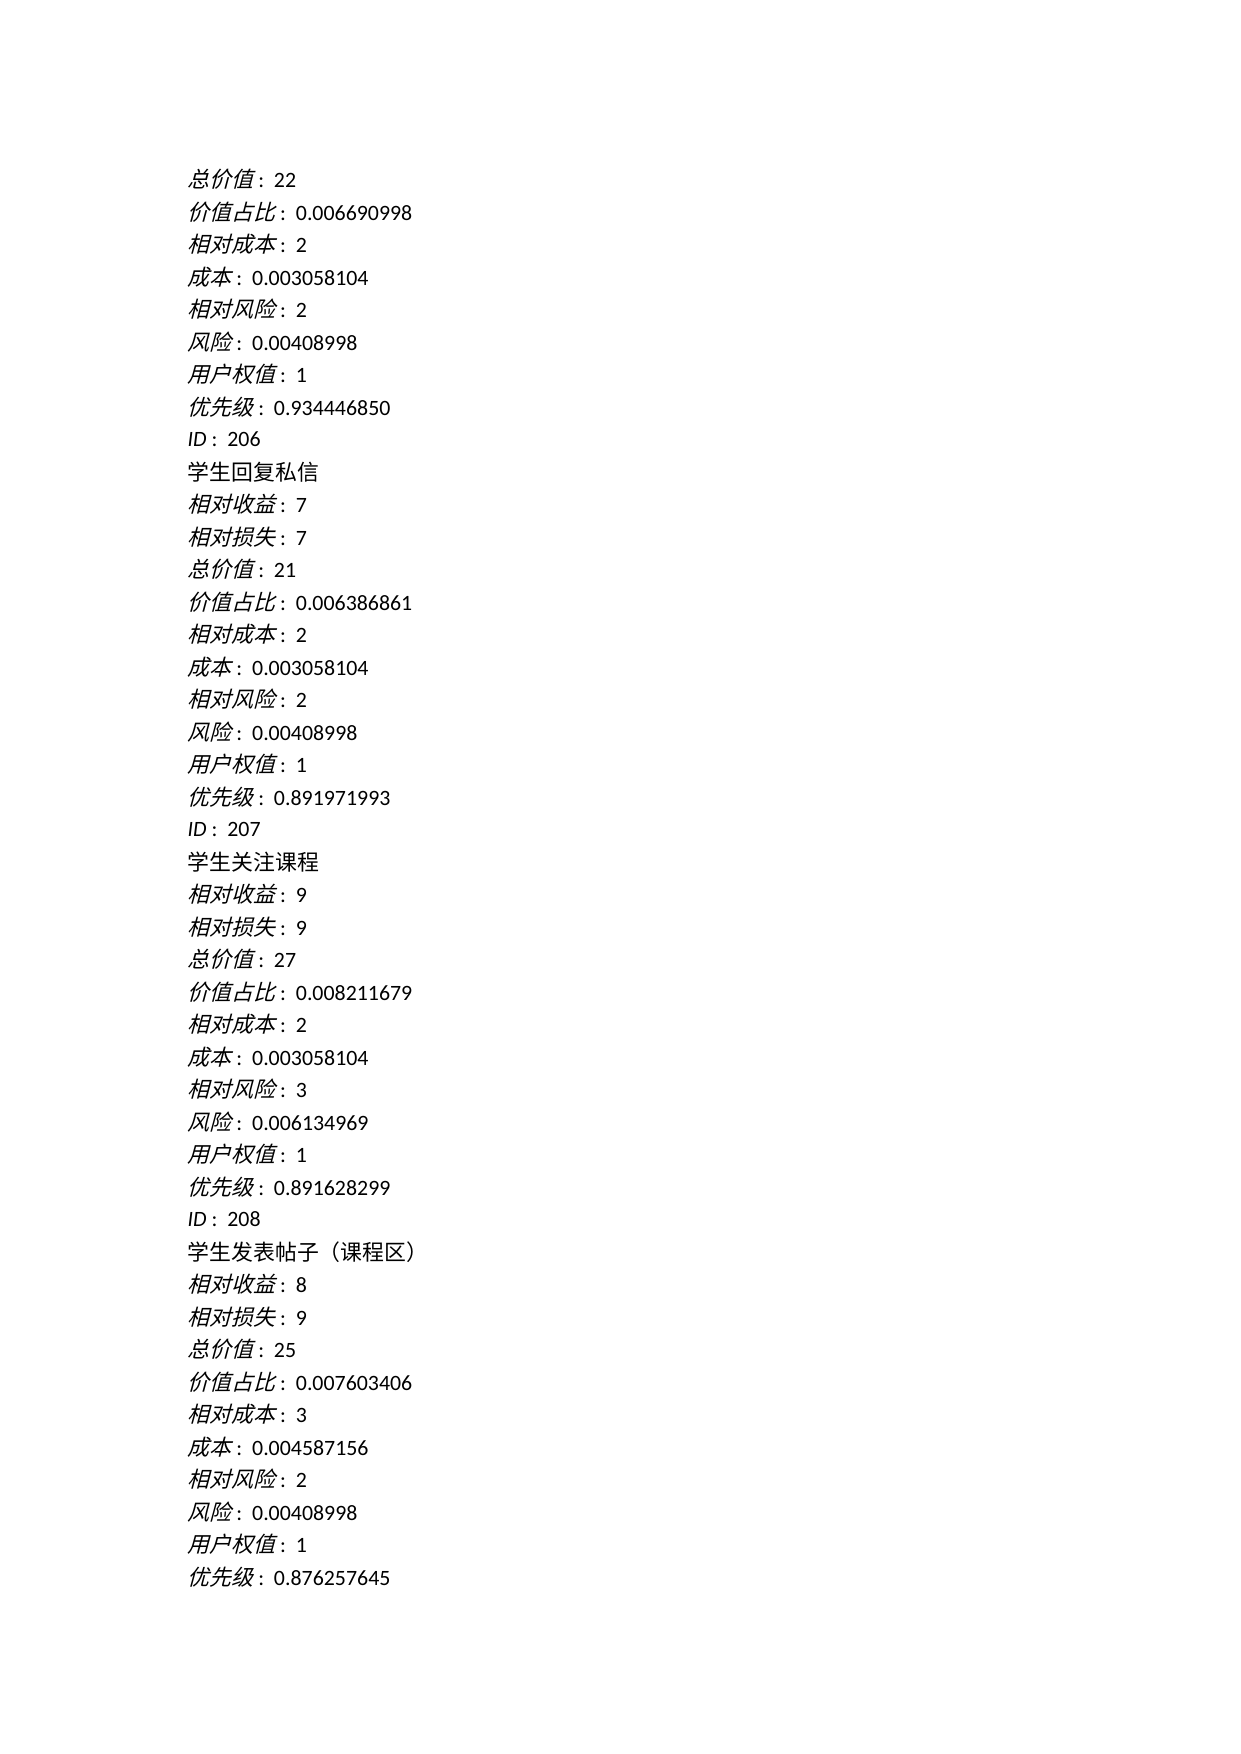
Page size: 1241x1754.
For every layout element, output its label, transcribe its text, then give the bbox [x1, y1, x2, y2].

text 相对风险 : 2 [187, 292, 1053, 324]
text 价值占比 : 0.006386861 [187, 584, 1053, 617]
text 相对风险 : 2 [187, 682, 1053, 714]
text 相对成本 : 2 [187, 617, 1053, 649]
text ID : 208 [187, 1202, 1053, 1234]
text 总价值 : 21 [187, 552, 1053, 584]
text 价值占比 : 0.007603406 [187, 1364, 1053, 1397]
text 优先级 : 0.891971993 [187, 779, 1053, 812]
text 相对成本 : 3 [187, 1397, 1053, 1429]
text 相对成本 : 2 [187, 1007, 1053, 1039]
text 优先级 : 0.876257645 [187, 1559, 1053, 1592]
text 成本 : 0.003058104 [187, 649, 1053, 682]
text 用户权值 : 1 [187, 1527, 1053, 1559]
text 风险 : 0.00408998 [187, 1494, 1053, 1527]
text 用户权值 : 1 [187, 747, 1053, 779]
text 总价值 : 25 [187, 1332, 1053, 1364]
text 相对损失 : 9 [187, 909, 1053, 942]
text 总价值 : 22 [187, 162, 1053, 194]
text 学生关注课程 [187, 844, 1053, 877]
text 优先级 : 0.934446850 [187, 389, 1053, 422]
text 相对收益 : 9 [187, 877, 1053, 909]
text 相对收益 : 8 [187, 1267, 1053, 1299]
text ID : 207 [187, 812, 1053, 844]
text 相对损失 : 7 [187, 519, 1053, 552]
text 价值占比 : 0.008211679 [187, 974, 1053, 1007]
text 优先级 : 0.891628299 [187, 1169, 1053, 1202]
text 成本 : 0.003058104 [187, 1039, 1053, 1072]
text ID : 206 [187, 422, 1053, 454]
text 相对成本 : 2 [187, 227, 1053, 259]
text 相对风险 : 3 [187, 1072, 1053, 1104]
text 风险 : 0.00408998 [187, 324, 1053, 357]
text 成本 : 0.004587156 [187, 1429, 1053, 1462]
text 价值占比 : 0.006690998 [187, 194, 1053, 227]
text 相对收益 : 7 [187, 487, 1053, 519]
text 学生发表帖子（课程区） [187, 1234, 1053, 1267]
text 用户权值 : 1 [187, 1137, 1053, 1169]
text 相对风险 : 2 [187, 1462, 1053, 1494]
text 总价值 : 27 [187, 942, 1053, 974]
text 成本 : 0.003058104 [187, 259, 1053, 292]
text 风险 : 0.00408998 [187, 714, 1053, 747]
text 学生回复私信 [187, 454, 1053, 487]
text 用户权值 : 1 [187, 357, 1053, 389]
text 相对损失 : 9 [187, 1299, 1053, 1332]
text 风险 : 0.006134969 [187, 1104, 1053, 1137]
